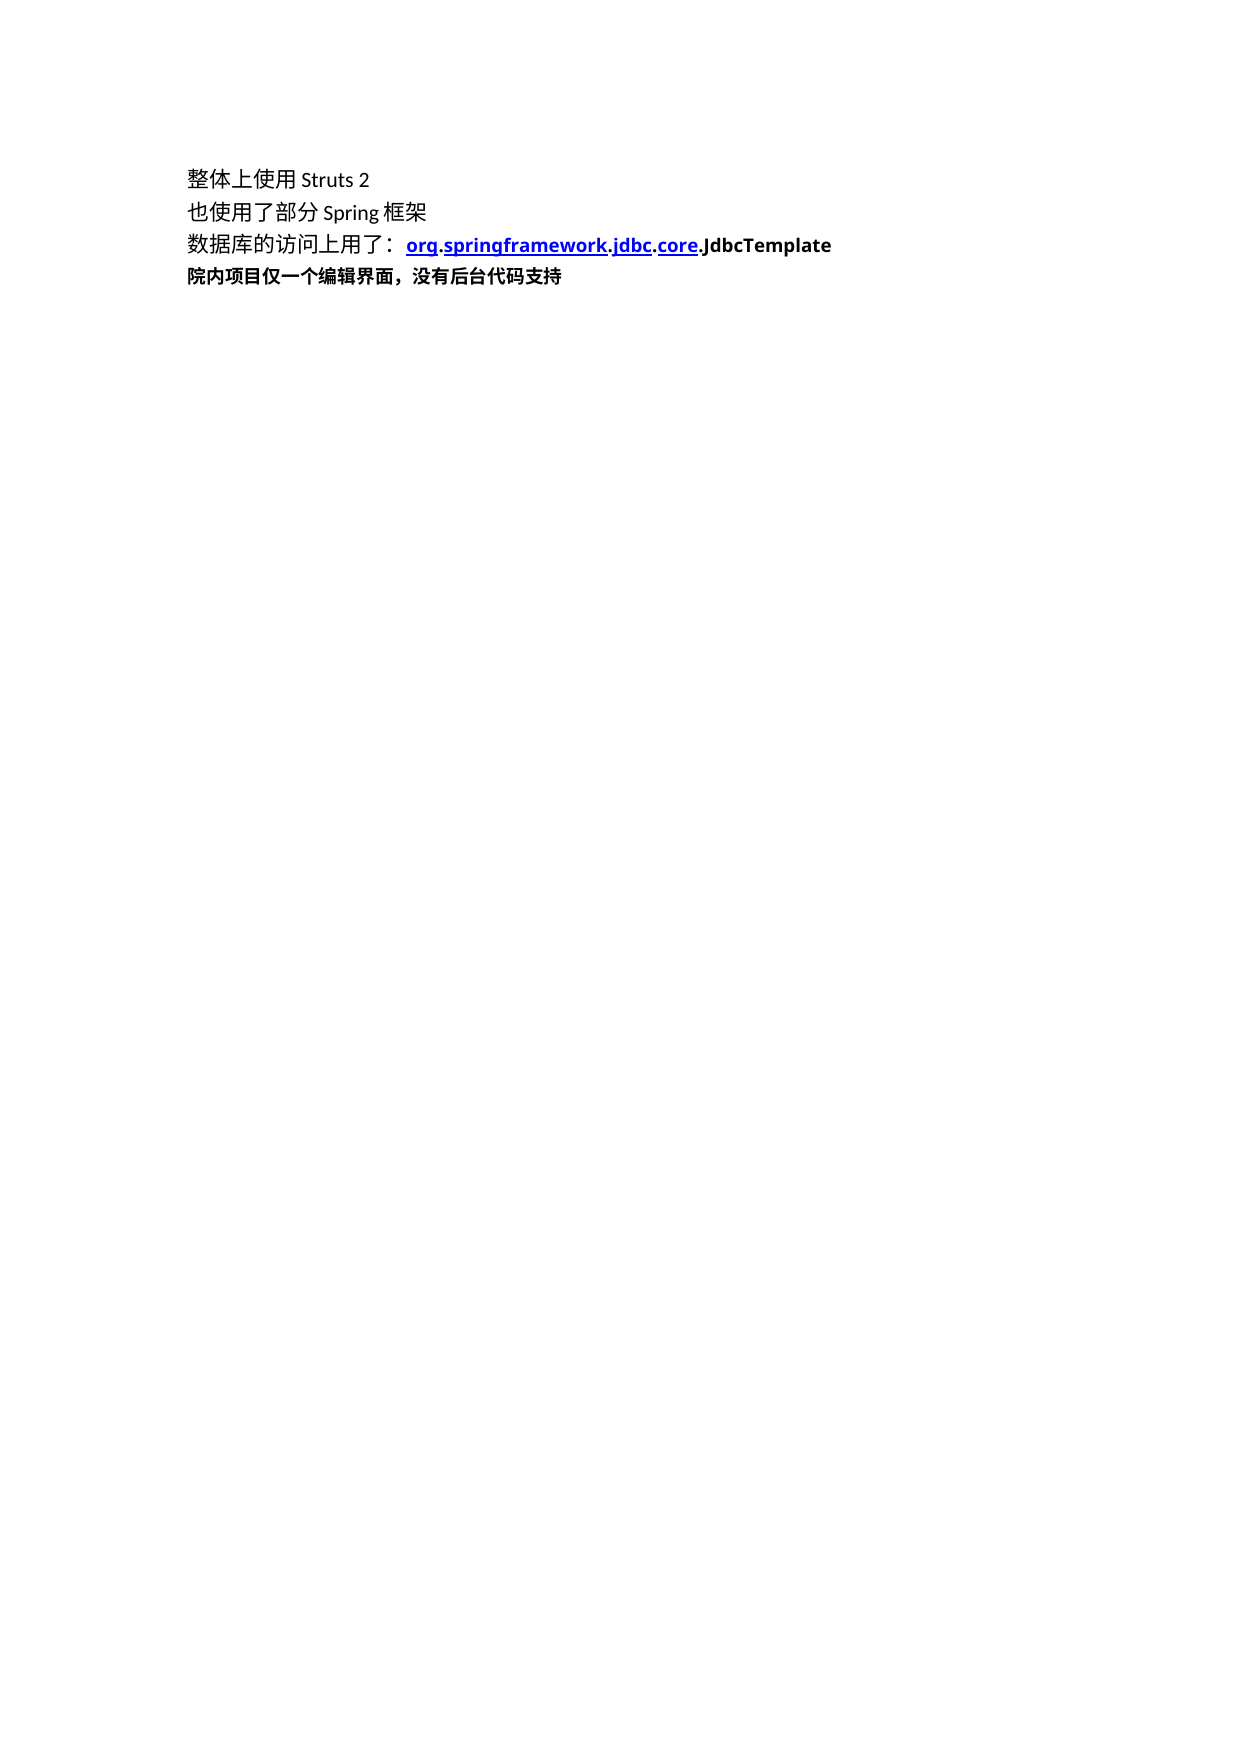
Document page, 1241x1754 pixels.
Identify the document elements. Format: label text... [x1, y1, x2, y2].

text 数据库的访问上用了：org.springframework.jdbc.core.JdbcTemplate [187, 227, 1053, 259]
text 也使用了部分Spring框架 [187, 194, 1053, 227]
text 院内项目仅一个编辑界面，没有后台代码支持 [187, 259, 1053, 292]
text 整体上使用Struts 2 [187, 162, 1053, 194]
